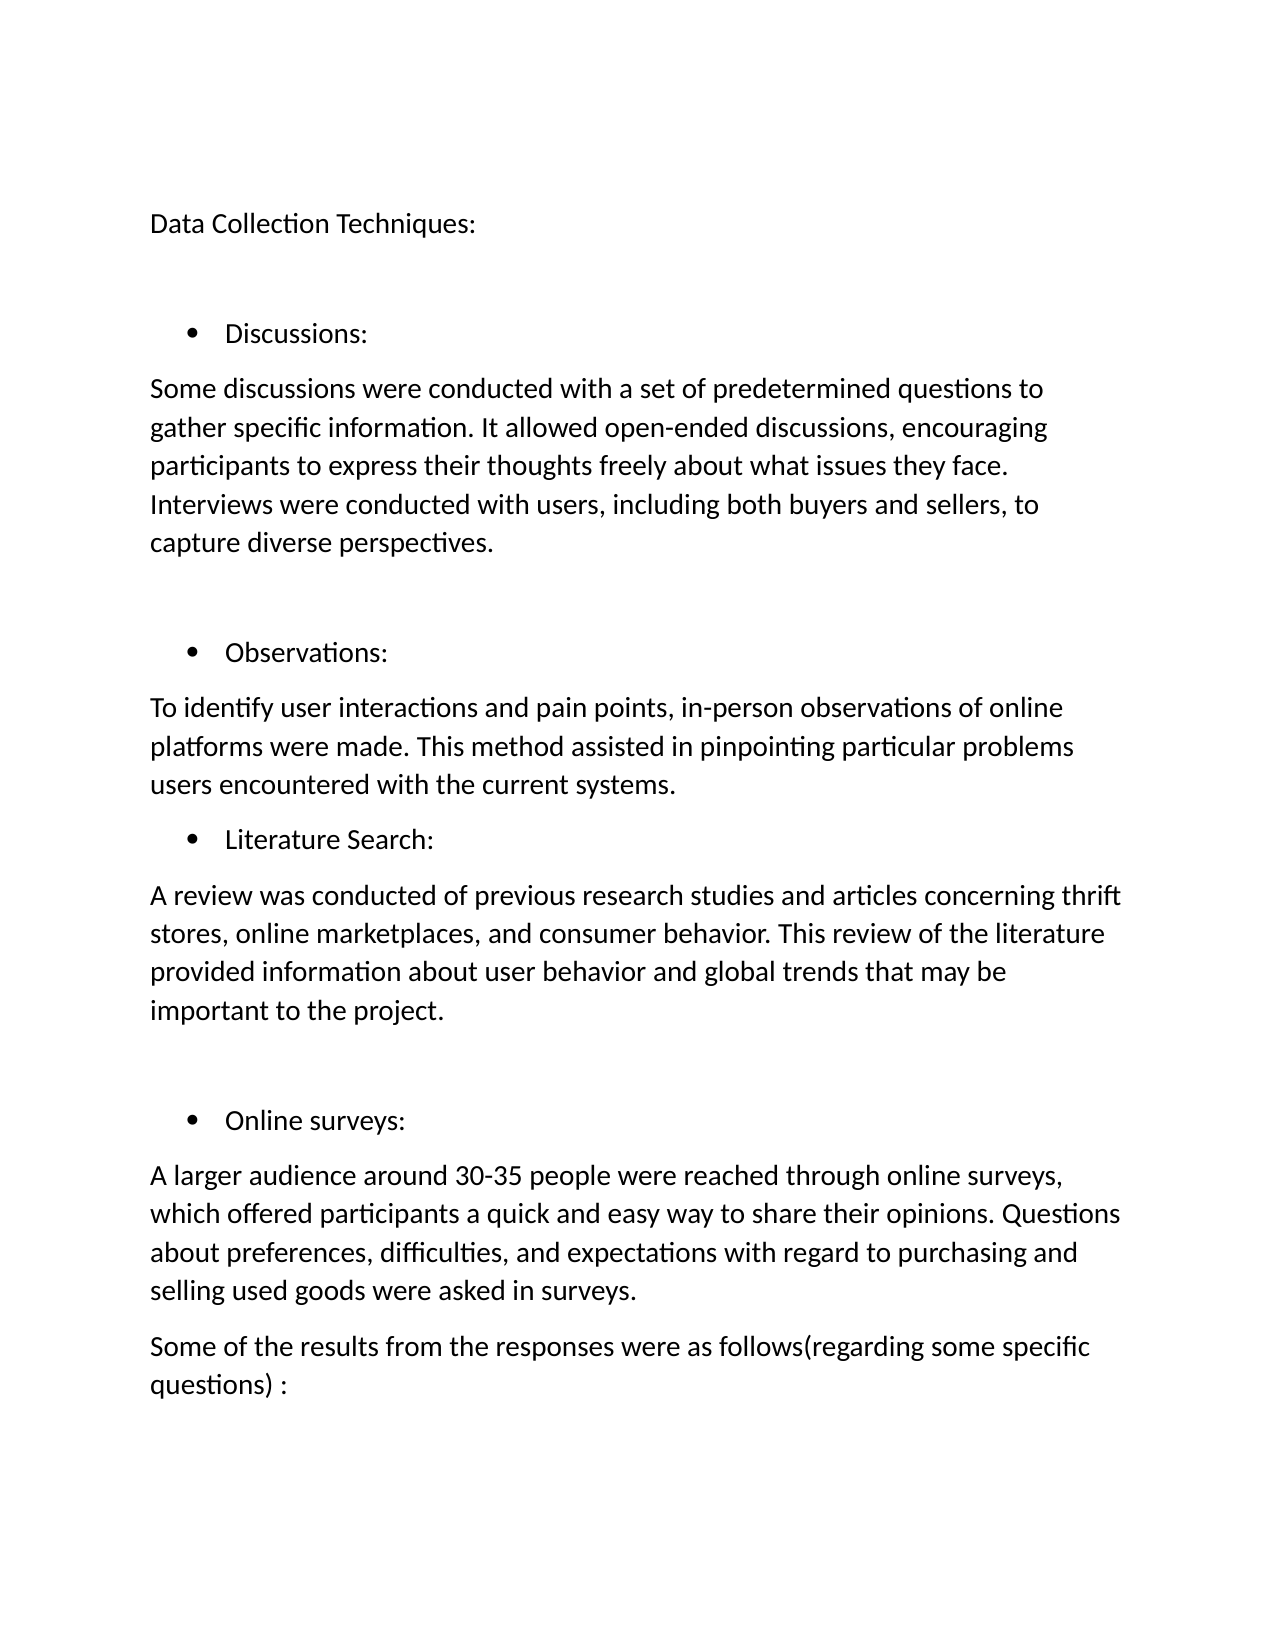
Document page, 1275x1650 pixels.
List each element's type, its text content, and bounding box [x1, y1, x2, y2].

text A larger audience around 30-35 people were reached through online surveys, which offered participants a quick and easy way to share their opinions. Questions about preferences, difficulties, and expectations with regard to purchasing and selling used goods were asked in surveys. [150, 1157, 1125, 1308]
list Literature Search: [187, 821, 1125, 857]
text Some of the results from the responses were as follows(regarding some specific questions) : [150, 1328, 1125, 1402]
list Online surveys: [187, 1102, 1125, 1138]
text Some discussions were conducted with a set of predetermined questions to gather specific information. It allowed open-ended discussions, encouraging participants to express their thoughts freely about what issues they face. Interviews were conducted with users, including both buyers and sellers, to capture diverse perspectives. [150, 370, 1125, 560]
text To identify user interactions and pain points, in-person observations of online platforms were made. This method assisted in pinpointing particular problems users encountered with the current systems. [150, 689, 1125, 802]
list Discussions: [187, 315, 1125, 351]
text Data Collection Techniques: [150, 205, 1125, 241]
list Observations: [187, 634, 1125, 670]
text A review was conducted of previous research studies and articles concerning thrift stores, online marketplaces, and consumer behavior. This review of the literature provided information about user behavior and global trends that may be important to the project. [150, 877, 1125, 1027]
